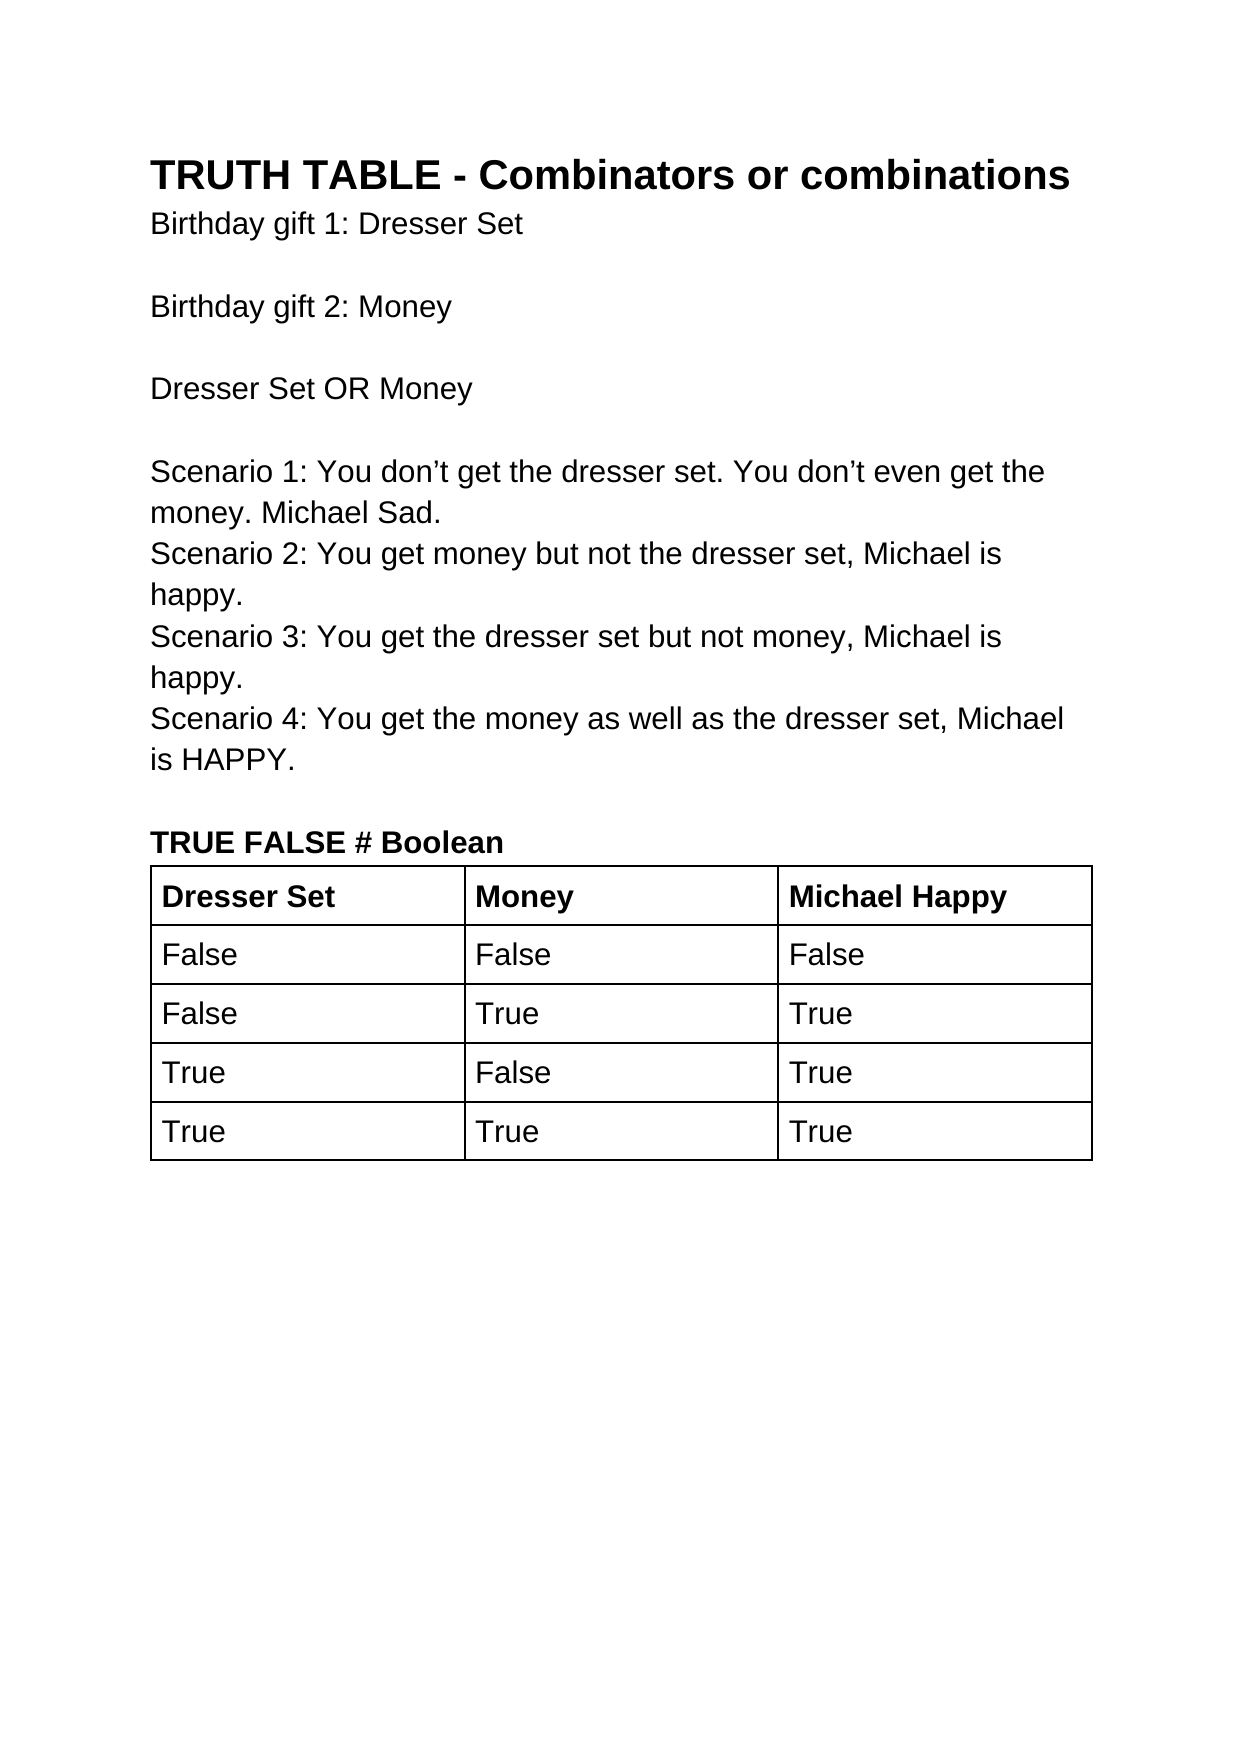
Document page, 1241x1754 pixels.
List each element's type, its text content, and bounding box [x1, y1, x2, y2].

table_cell False [152, 985, 464, 1042]
text TRUTH TABLE - Combinators or combinations [150, 150, 1090, 198]
table_cell False [466, 926, 777, 983]
text Scenario 4: You get the money as well as the dresser set, Michael is HAPPY. [150, 700, 1090, 777]
text Birthday gift 1: Dresser Set [150, 205, 1090, 241]
table_cell True [779, 1044, 1091, 1101]
table_cell False [466, 1044, 777, 1101]
text Scenario 1: You don’t get the dresser set. You don’t even get the money. Michael Sad. [150, 453, 1090, 530]
table_cell False [152, 926, 464, 983]
table_header Michael Happy [779, 867, 1091, 924]
table_header Dresser Set [152, 867, 464, 924]
text Scenario 3: You get the dresser set but not money, Michael is happy. [150, 618, 1090, 695]
table_cell False [779, 926, 1091, 983]
text Birthday gift 2: Money [150, 288, 1090, 323]
text TRUE FALSE # Boolean [150, 824, 1090, 860]
table_header Money [466, 867, 777, 924]
table_cell True [466, 985, 777, 1042]
text Dresser Set OR Money [150, 370, 1090, 406]
table_cell True [779, 1103, 1091, 1159]
table_cell True [152, 1103, 464, 1159]
table_cell True [466, 1103, 777, 1159]
table_cell True [779, 985, 1091, 1042]
table_cell True [152, 1044, 464, 1101]
text Scenario 2: You get money but not the dresser set, Michael is happy. [150, 535, 1090, 612]
